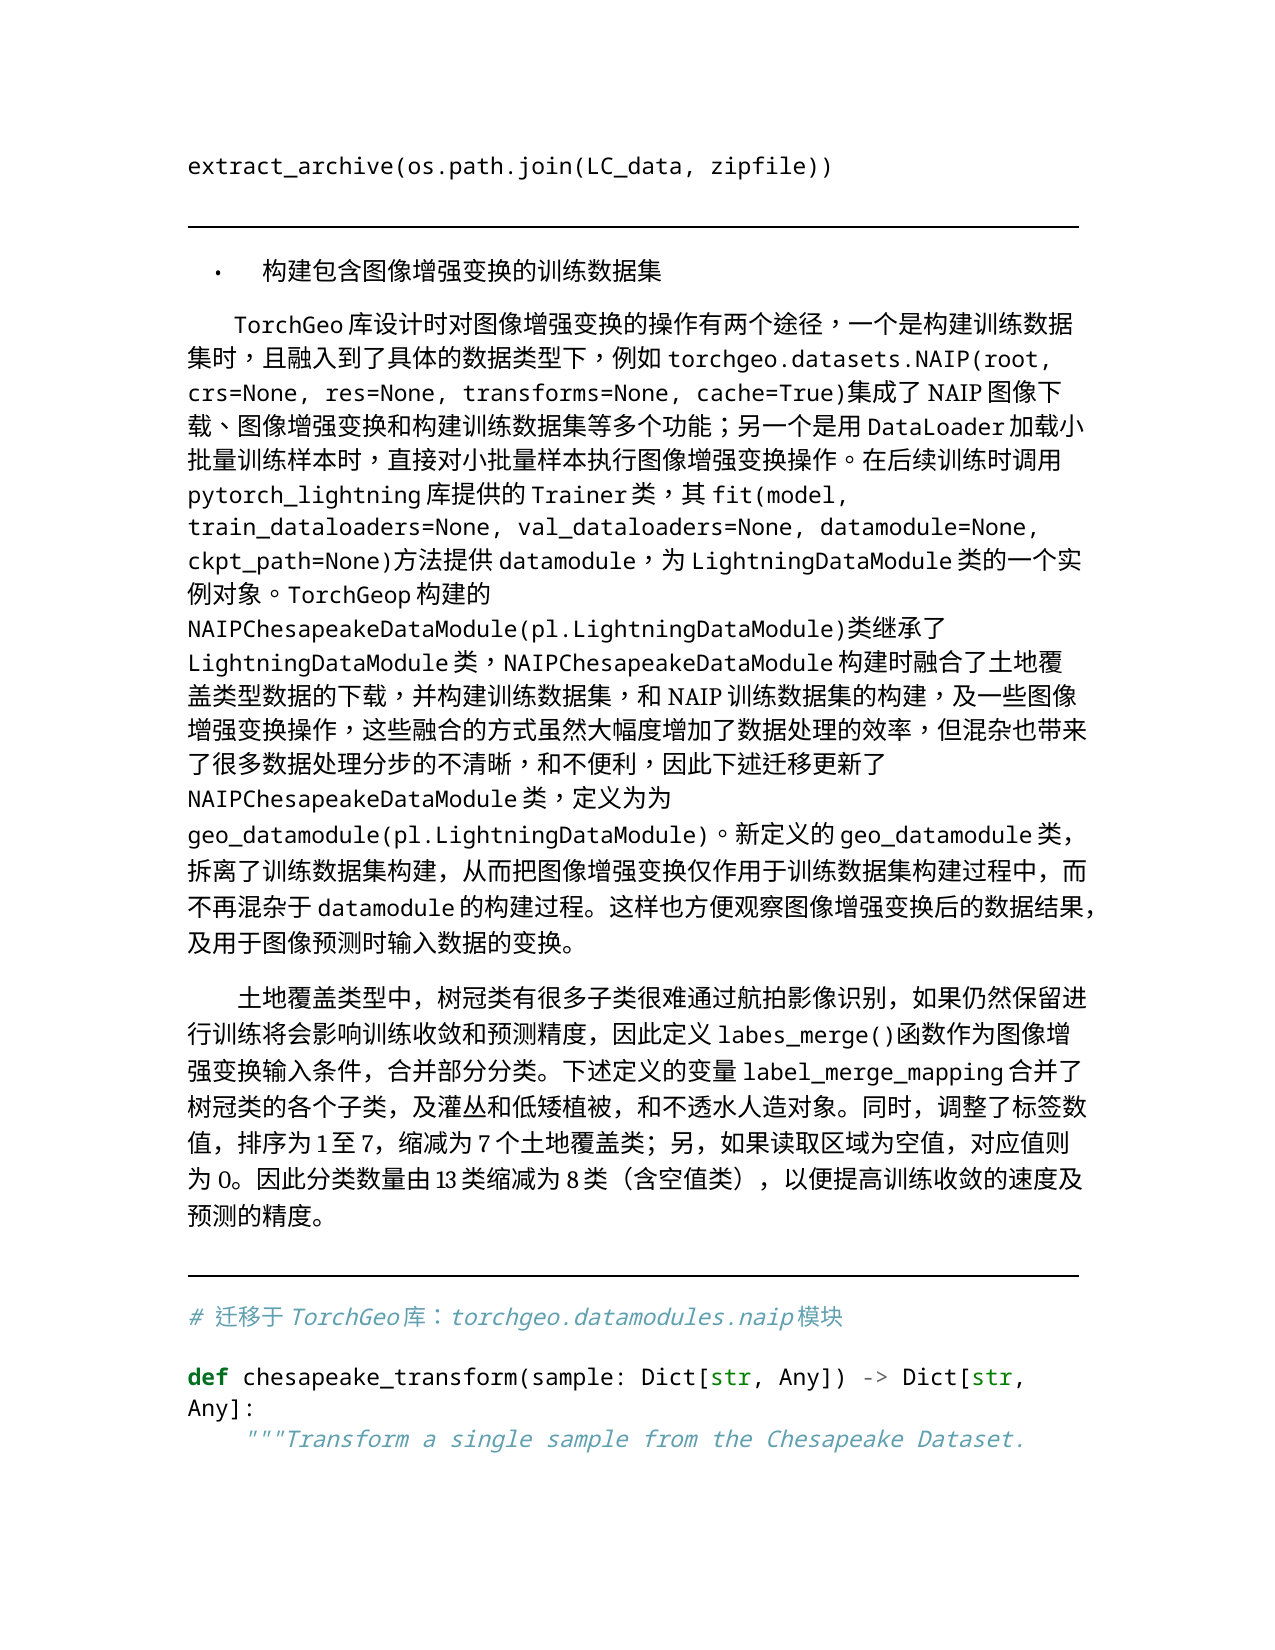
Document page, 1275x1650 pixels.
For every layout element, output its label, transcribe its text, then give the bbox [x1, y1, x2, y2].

text 土地覆盖类型中，树冠类有很多子类很难通过航拍影像识别，如果仍然保留进行训练将会影响训练收敛和预测精度，因此定义labes_merge()函数作为图像增强变换输入条件，合并部分分类。下述定义的变量label_merge_mapping合并了树冠类的各个子类，及灌丛和低矮植被，和不透水人造对象。同时，调整了标签数值，排序为1至7，缩减为7个土地覆盖类；另，如果读取区域为空值，对应值则为 0。因此分类数量由13类缩减为8类（含空值类），以便提高训练收敛的速度及预测的精度。 [187, 978, 1087, 1232]
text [187, 1301, 1087, 1483]
list 构建包含图像增强变换的训练数据集 [212, 252, 1087, 288]
text TorchGeo库设计时对图像增强变换的操作有两个途径，一个是构建训练数据集时，且融入到了具体的数据类型下，例如torchgeo.datasets.NAIP(root, crs=None, res=None, transforms=None, cache=True)集成了NAIP图像下载、图像增强变换和构建训练数据集等多个功能；另一个是用DataLoader加载小批量训练样本时，直接对小批量样本执行图像增强变换操作。在后续训练时调用pytorch_lightning库提供的Trainer类，其fit(model, train_dataloaders=None, val_dataloaders=None, datamodule=None, ckpt_path=None)方法提供datamodule，为LightningDataModule类的一个实例对象。TorchGeop构建的NAIPChesapeakeDataModule(pl.LightningDataModule)类继承了LightningDataModule类，NAIPChesapeakeDataModule构建时融合了土地覆盖类型数据的下载，并构建训练数据集，和NAIP训练数据集的构建，及一些图像增强变换操作，这些融合的方式虽然大幅度增加了数据处理的效率，但混杂也带来了很多数据处理分步的不清晰，和不便利，因此下述迁移更新了NAIPChesapeakeDataModule类，定义为为geo_datamodule(pl.LightningDataModule)。新定义的geo_datamodule类，拆离了训练数据集构建，从而把图像增强变换仅作用于训练数据集构建过程中，而不再混杂于datamodule的构建过程。这样也方便观察图像增强变换后的数据结果，及用于图像预测时输入数据的变换。 [187, 307, 1087, 960]
text extract_archive(os.path.join(LC_data, zipfile)) [187, 150, 1087, 181]
